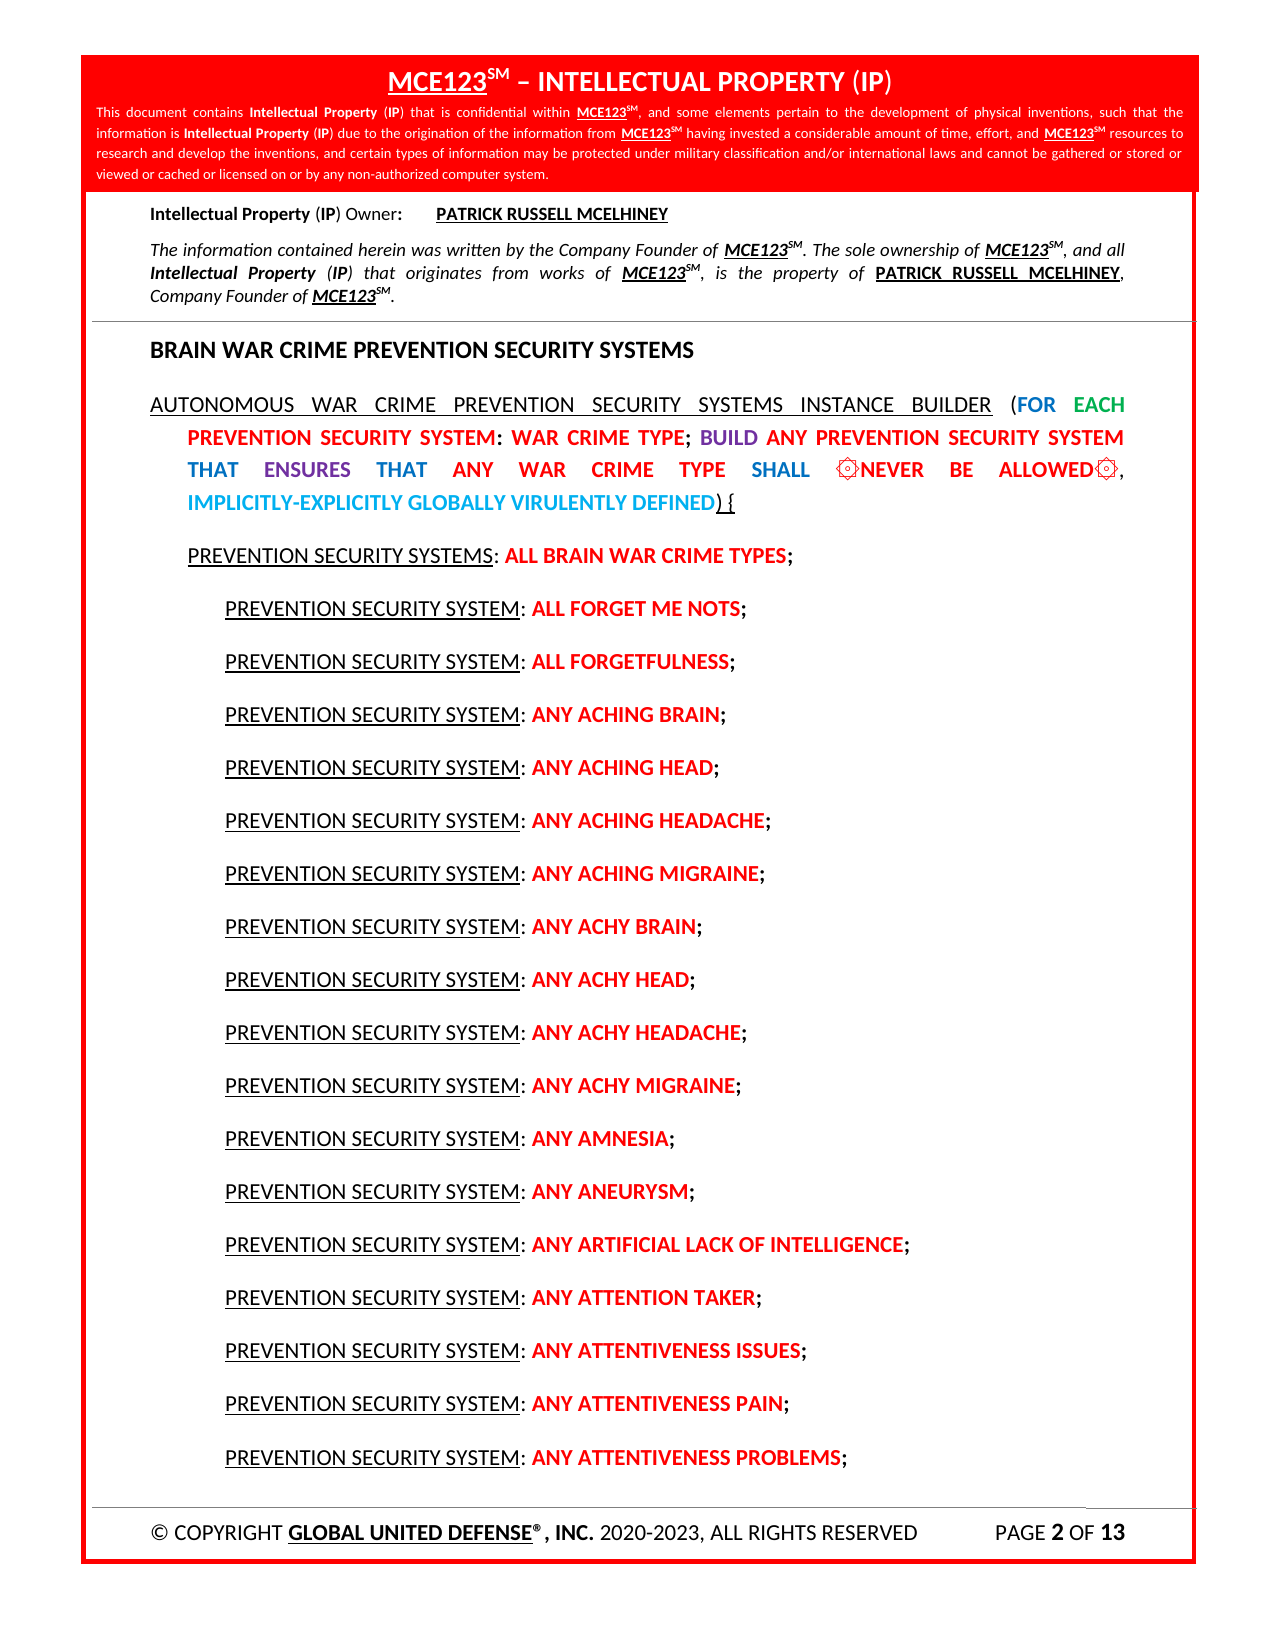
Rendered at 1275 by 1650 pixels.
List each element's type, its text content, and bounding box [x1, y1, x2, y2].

text PREVENTION SECURITY SYSTEM: ANY ACHY MIGRAINE; [187, 1071, 1125, 1099]
text PREVENTION SECURITY SYSTEM: ANY ACHY BRAIN; [187, 912, 1125, 940]
text PREVENTION SECURITY SYSTEM: ANY ACHING MIGRAINE; [187, 859, 1125, 887]
text PREVENTION SECURITY SYSTEM: ANY ACHY HEAD; [187, 965, 1125, 993]
text PREVENTION SECURITY SYSTEM: ANY ACHY HEADACHE; [187, 1018, 1125, 1046]
text PREVENTION SECURITY SYSTEM: ALL FORGETFULNESS; [187, 647, 1125, 675]
text BRAIN WAR CRIME PREVENTION SECURITY SYSTEMS [150, 335, 1125, 365]
text PREVENTION SECURITY SYSTEM: ANY ACHING BRAIN; [187, 700, 1125, 728]
text PREVENTION SECURITY SYSTEM: ANY ACHING HEADACHE; [187, 806, 1125, 834]
text PREVENTION SECURITY SYSTEM: ALL FORGET ME NOTS; [187, 594, 1125, 622]
text PREVENTION SECURITY SYSTEM: ANY ARTIFICIAL LACK OF INTELLIGENCE; [187, 1231, 1125, 1258]
text PREVENTION SECURITY SYSTEM: ANY ACHING HEAD; [187, 753, 1125, 781]
text PREVENTION SECURITY SYSTEM: ANY ANEURYSM; [187, 1177, 1125, 1206]
text PREVENTION SECURITY SYSTEM: ANY ATTENTIVENESS ISSUES; [187, 1337, 1125, 1364]
text PREVENTION SECURITY SYSTEM: ANY ATTENTION TAKER; [187, 1283, 1125, 1312]
text PREVENTION SECURITY SYSTEMS: ALL BRAIN WAR CRIME TYPES; [187, 541, 1125, 569]
text PREVENTION SECURITY SYSTEM: ANY AMNESIA; [187, 1124, 1125, 1152]
text PREVENTION SECURITY SYSTEM: ANY ATTENTIVENESS PROBLEMS; [187, 1443, 1125, 1471]
text AUTONOMOUS WAR CRIME PREVENTION SECURITY SYSTEMS INSTANCE BUILDER (FOR EACH PREVENTION SECURITY SYSTEM: WAR CRIME TYPE; BUILD ANY PREVENTION SECURITY SYSTEM THAT ENSURES THAT ANY WAR CRIME TYPE SHALL ۞NEVER BE ALLOWED۞, IMPLICITLY-EXPLICITLY GLOBALLY VIRULENTLY DEFINED) { [150, 391, 1125, 516]
text PREVENTION SECURITY SYSTEM: ANY ATTENTIVENESS PAIN; [187, 1389, 1125, 1418]
